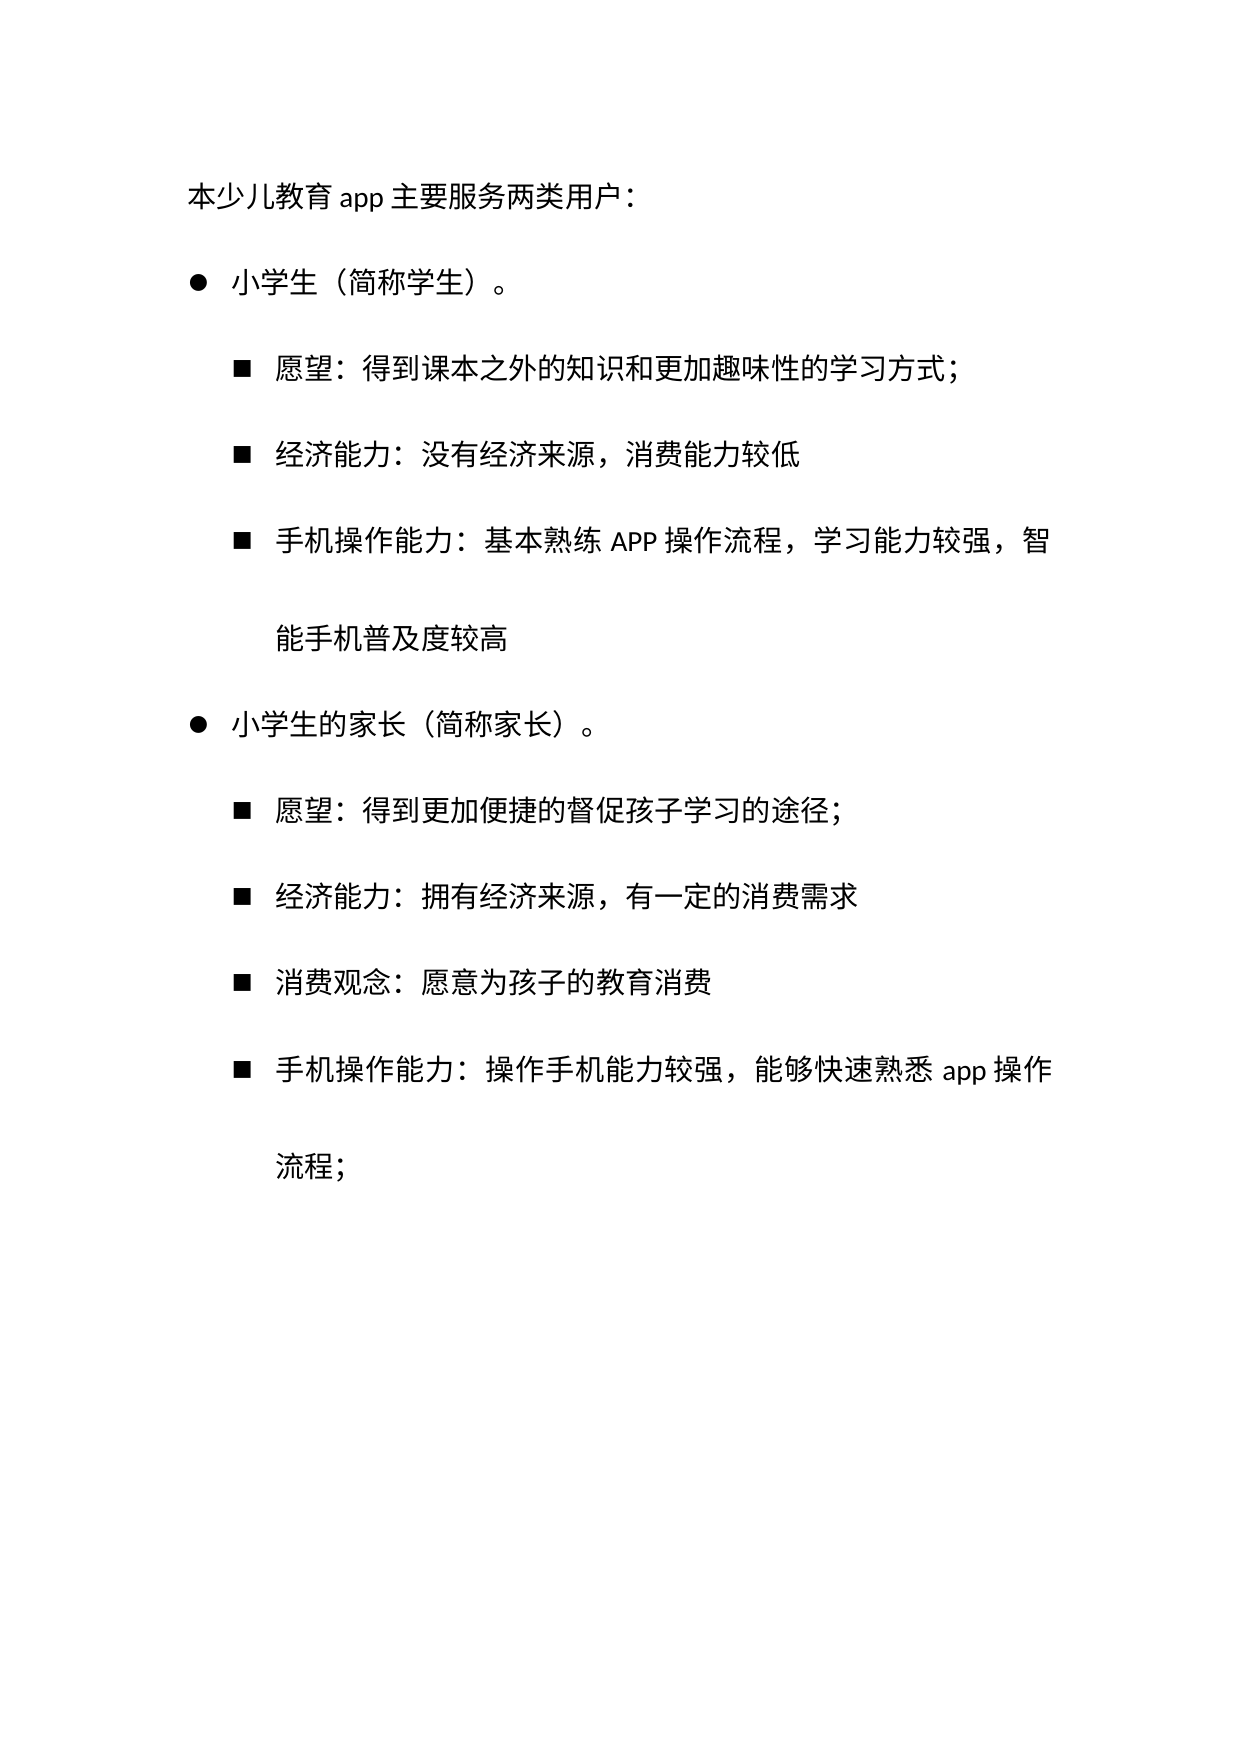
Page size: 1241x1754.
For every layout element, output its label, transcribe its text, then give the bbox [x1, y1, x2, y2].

list 经济能力：没有经济来源，消费能力较低 [231, 420, 1053, 485]
list 经济能力：拥有经济来源，有一定的消费需求 [231, 862, 1053, 927]
list 愿望：得到课本之外的知识和更加趣味性的学习方式； [231, 334, 1053, 399]
list 手机操作能力：操作手机能力较强，能够快速熟悉app操作流程； [231, 1035, 1053, 1197]
list 小学生（简称学生）。 [187, 248, 1053, 313]
list 手机操作能力：基本熟练APP操作流程，学习能力较强，智能手机普及度较高 [231, 507, 1053, 669]
text 本少儿教育app主要服务两类用户： [187, 162, 1053, 227]
list 愿望：得到更加便捷的督促孩子学习的途径； [231, 776, 1053, 841]
list 小学生的家长（简称家长）。 [187, 690, 1053, 755]
list 消费观念：愿意为孩子的教育消费 [231, 949, 1053, 1014]
